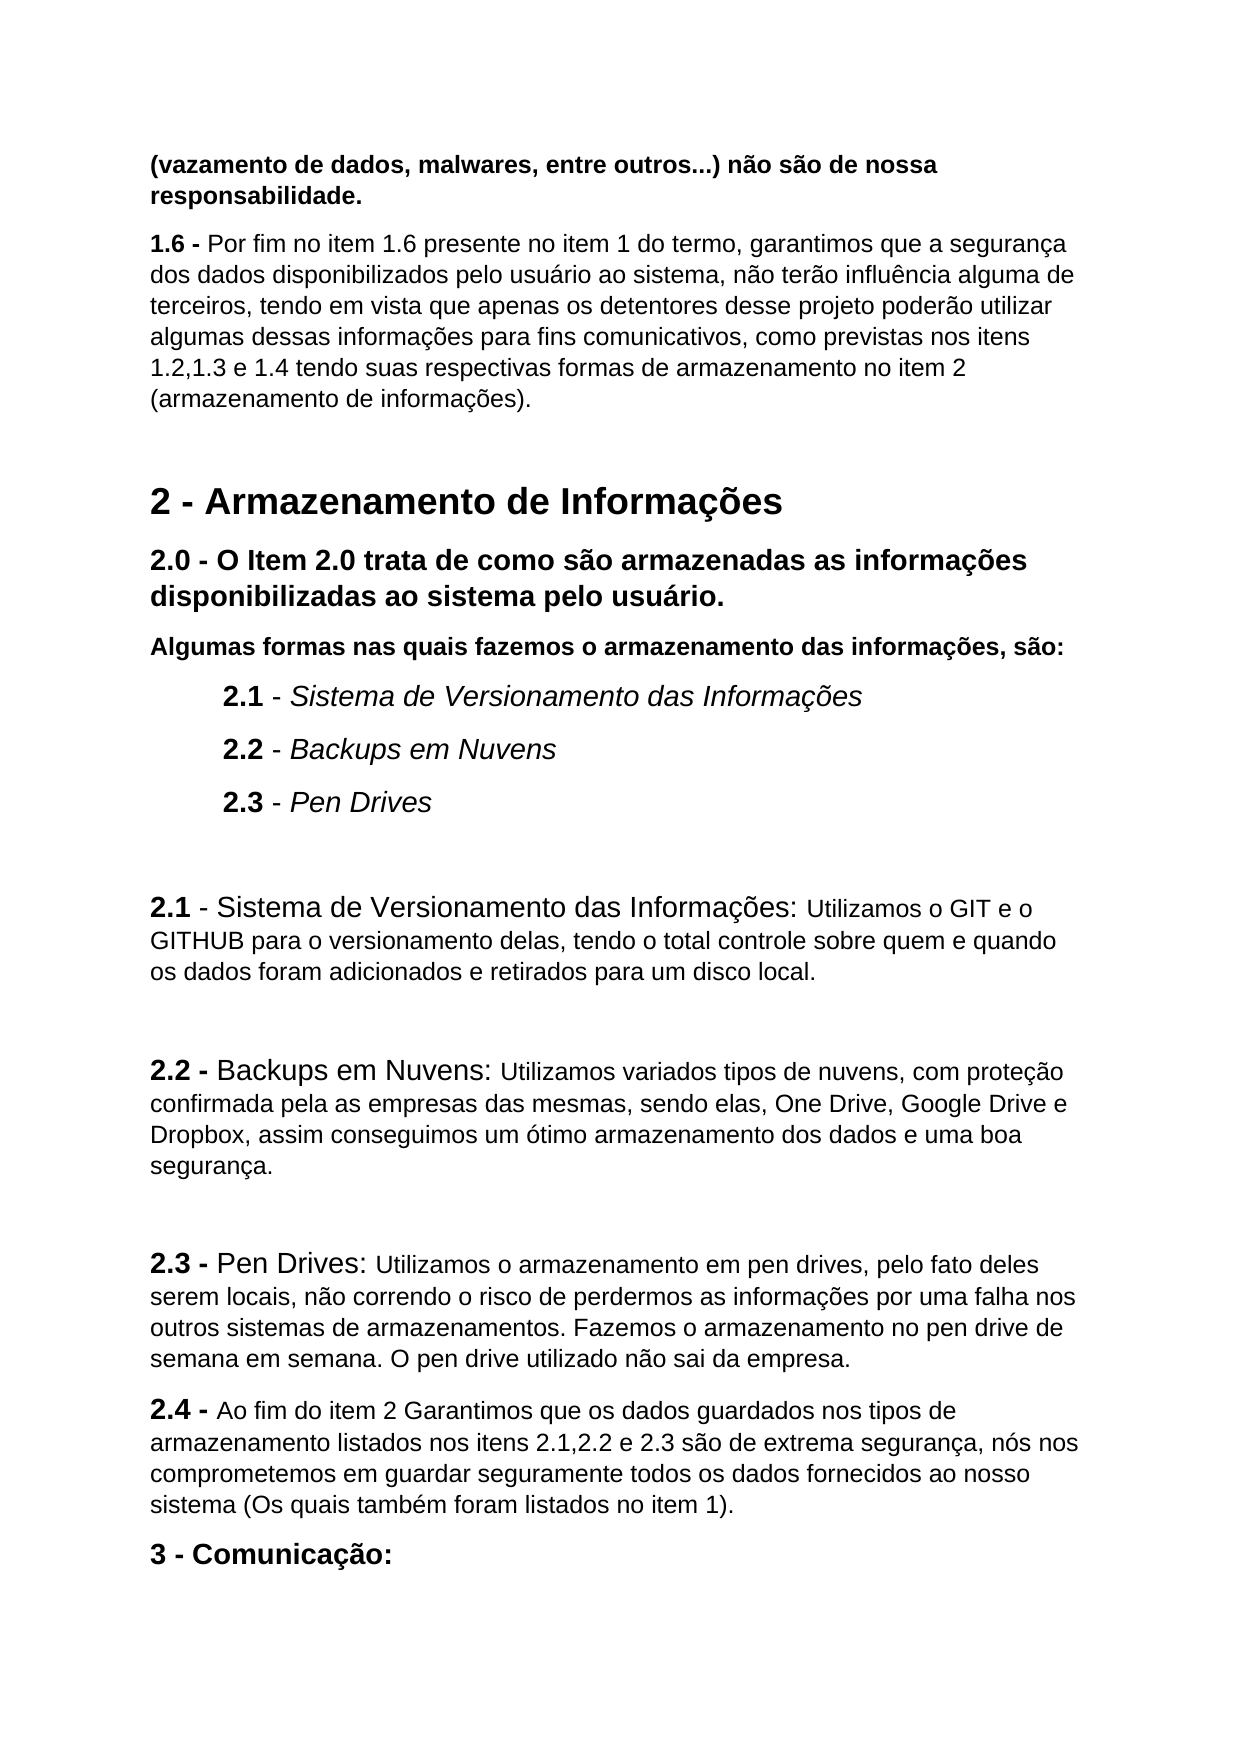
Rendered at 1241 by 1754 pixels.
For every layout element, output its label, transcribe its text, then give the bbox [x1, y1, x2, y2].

text 2.0 - O Item 2.0 trata de como são armazenadas as informações disponibilizadas ao sistema pelo usuário. [150, 543, 1090, 612]
text 1.6 - Por fim no item 1.6 presente no item 1 do termo, garantimos que a segurança dos dados disponibilizados pelo usuário ao sistema, não terão influência alguma de terceiros, tendo em vista que apenas os detentores desse projeto poderão utilizar algumas dessas informações para fins comunicativos, como previstas nos itens 1.2,1.3 e 1.4 tendo suas respectivas formas de armazenamento no item 2 (armazenamento de informações). [150, 229, 1090, 413]
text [150, 150, 1090, 210]
text 2.3 - Pen Drives: Utilizamos o armazenamento em pen drives, pelo fato deles serem locais, não correndo o risco de perdermos as informações por uma falha nos outros sistemas de armazenamentos. Fazemos o armazenamento no pen drive de semana em semana. O pen drive utilizado não sai da empresa. [150, 1246, 1090, 1373]
text 2 - Armazenamento de Informações [150, 479, 1090, 522]
text 2.3 - Pen Drives [150, 785, 1090, 818]
text Algumas formas nas quais fazemos o armazenamento das informações, são: [150, 632, 1090, 660]
text 2.2 - Backups em Nuvens: Utilizamos variados tipos de nuvens, com proteção confirmada pela as empresas das mesmas, sendo elas, One Drive, Google Drive e Dropbox, assim conseguimos um ótimo armazenamento dos dados e uma boa segurança. [150, 1053, 1090, 1179]
text 3 - Comunicação: [150, 1537, 1090, 1571]
text 2.1 - Sistema de Versionamento das Informações: Utilizamos o GIT e o GITHUB para o versionamento delas, tendo o total controle sobre quem e quando os dados foram adicionados e retirados para um disco local. [150, 891, 1090, 986]
text 2.2 - Backups em Nuvens [150, 732, 1090, 766]
text 2.4 - Ao fim do item 2 Garantimos que os dados guardados nos tipos de armazenamento listados nos itens 2.1,2.2 e 2.3 são de extrema segurança, nós nos comprometemos em guardar seguramente todos os dados fornecidos ao nosso sistema (Os quais também foram listados no item 1). [150, 1392, 1090, 1518]
text 2.1 - Sistema de Versionamento das Informações [150, 679, 1090, 713]
